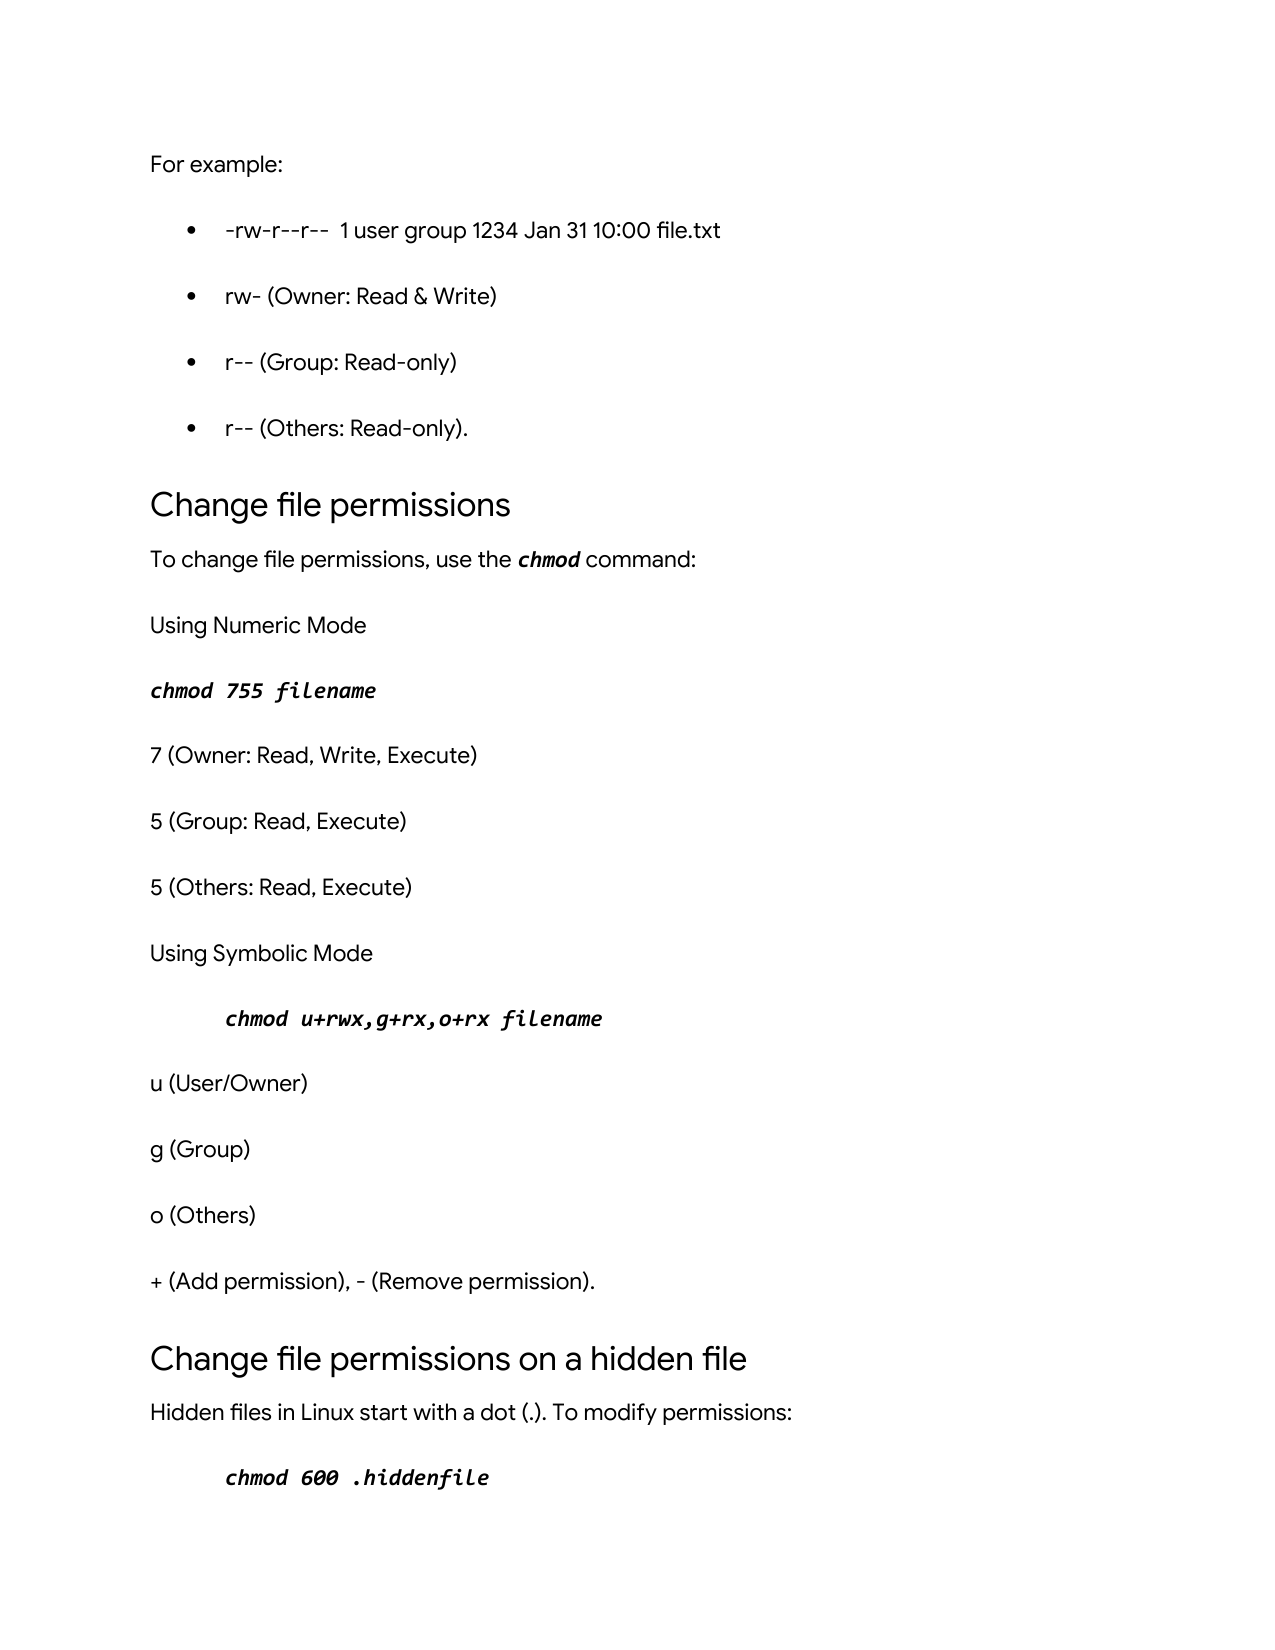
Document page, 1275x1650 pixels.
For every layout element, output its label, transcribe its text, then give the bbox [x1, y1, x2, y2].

text chmod 600 .hiddenfile [150, 1464, 1125, 1491]
text Using Numeric Mode [150, 611, 1125, 640]
text Using Symbolic Mode [150, 939, 1125, 968]
text 7 (Owner: Read, Write, Execute) [150, 741, 1125, 770]
list rw- (Owner: Read & Write) [187, 282, 1125, 311]
text u (User/Owner) [150, 1069, 1125, 1098]
list -rw-r--r-- 1 user group 1234 Jan 31 10:00 file.txt [187, 216, 1125, 245]
text o (Others) [150, 1201, 1125, 1230]
text + (Add permission), - (Remove permission). [150, 1267, 1125, 1296]
subtitle Change file permissions on a hidden file [150, 1338, 1125, 1379]
text chmod u+rwx,g+rx,o+rx filename [150, 1005, 1125, 1032]
subtitle Change file permissions [150, 485, 1125, 526]
list r-- (Group: Read-only) [187, 348, 1125, 377]
text 5 (Group: Read, Execute) [150, 807, 1125, 836]
text Hidden files in Linux start with a dot (.). To modify permissions: [150, 1398, 1125, 1427]
text g (Group) [150, 1135, 1125, 1164]
text 5 (Others: Read, Execute) [150, 873, 1125, 902]
list r-- (Others: Read-only). [187, 414, 1125, 443]
text For example: [150, 150, 1125, 179]
text chmod 755 filename [150, 677, 1125, 704]
text To change file permissions, use the chmod command: [150, 545, 1125, 574]
